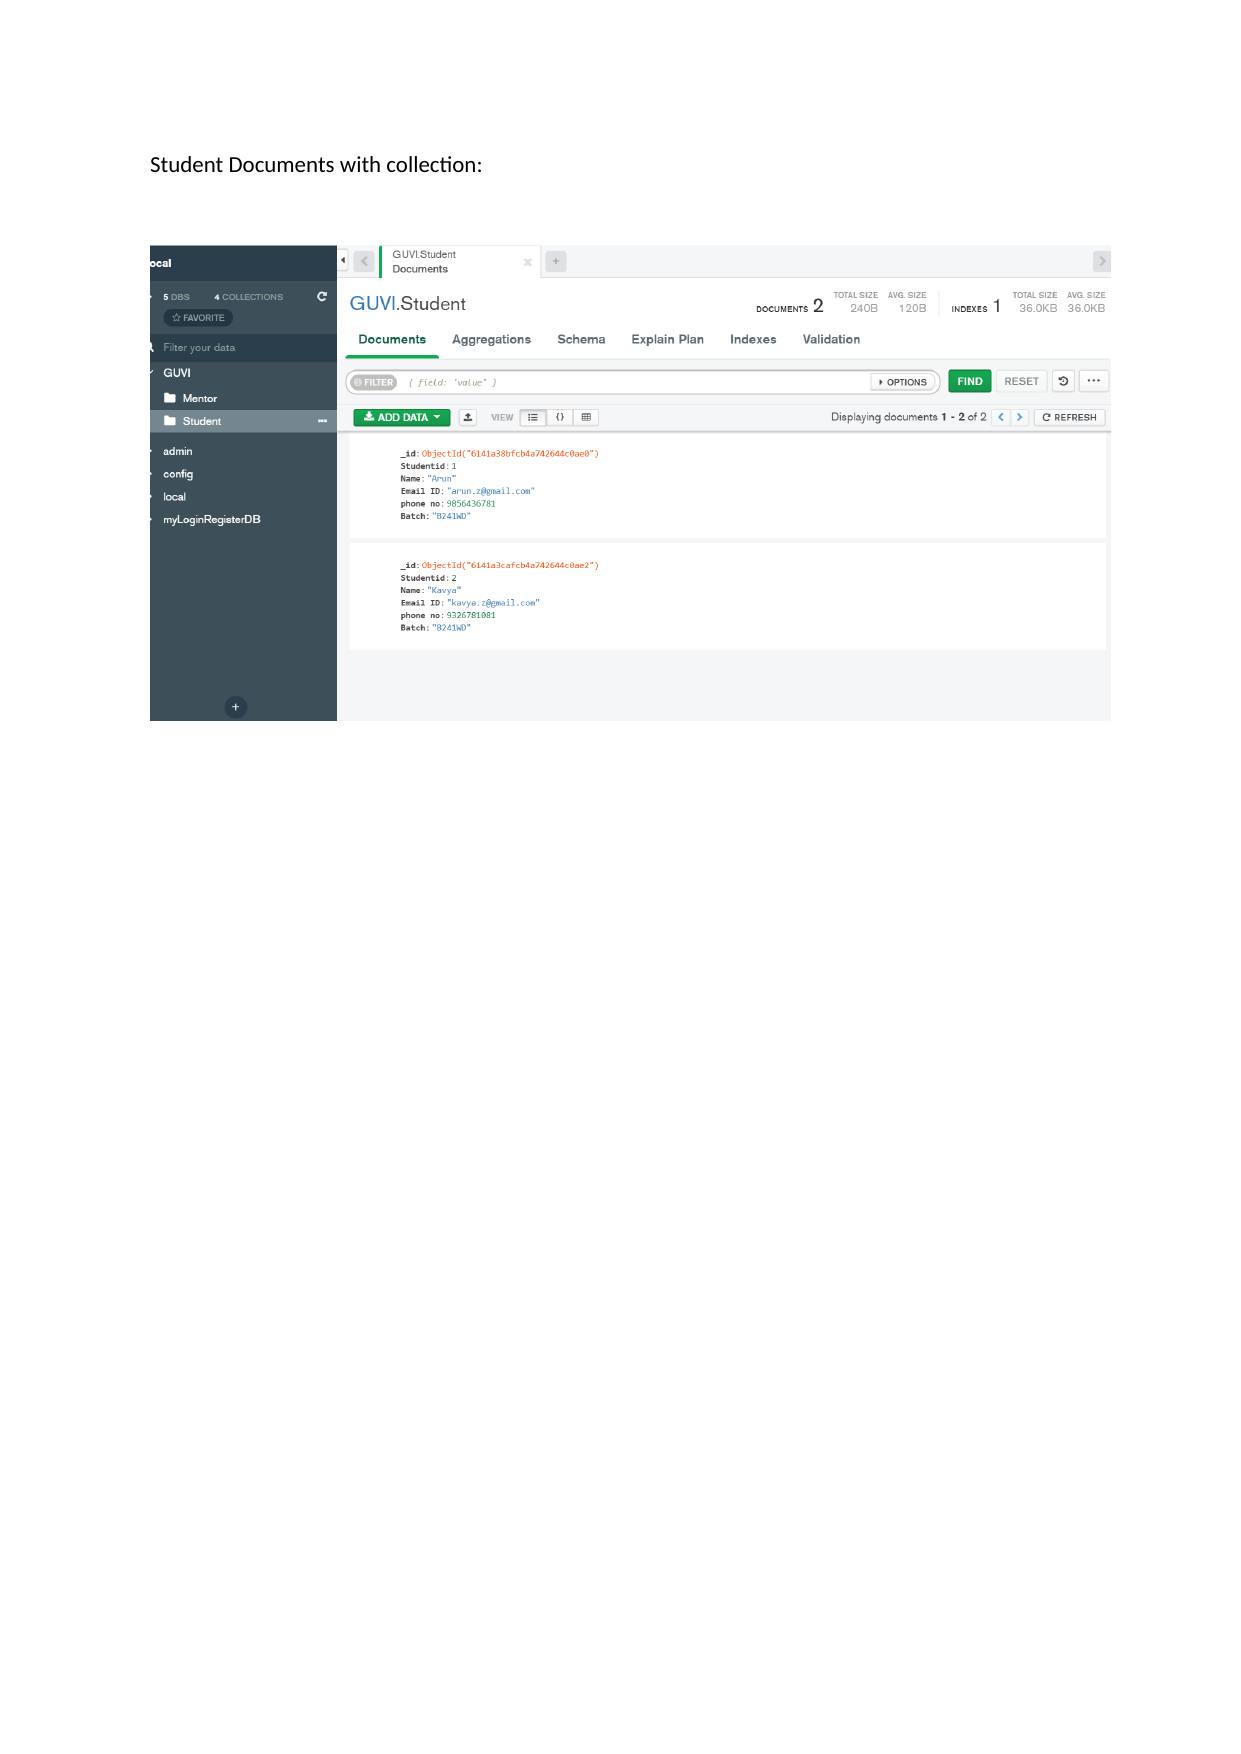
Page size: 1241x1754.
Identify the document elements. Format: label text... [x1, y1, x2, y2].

text Student Documents with collection: [150, 150, 1090, 178]
picture [150, 243, 1112, 721]
